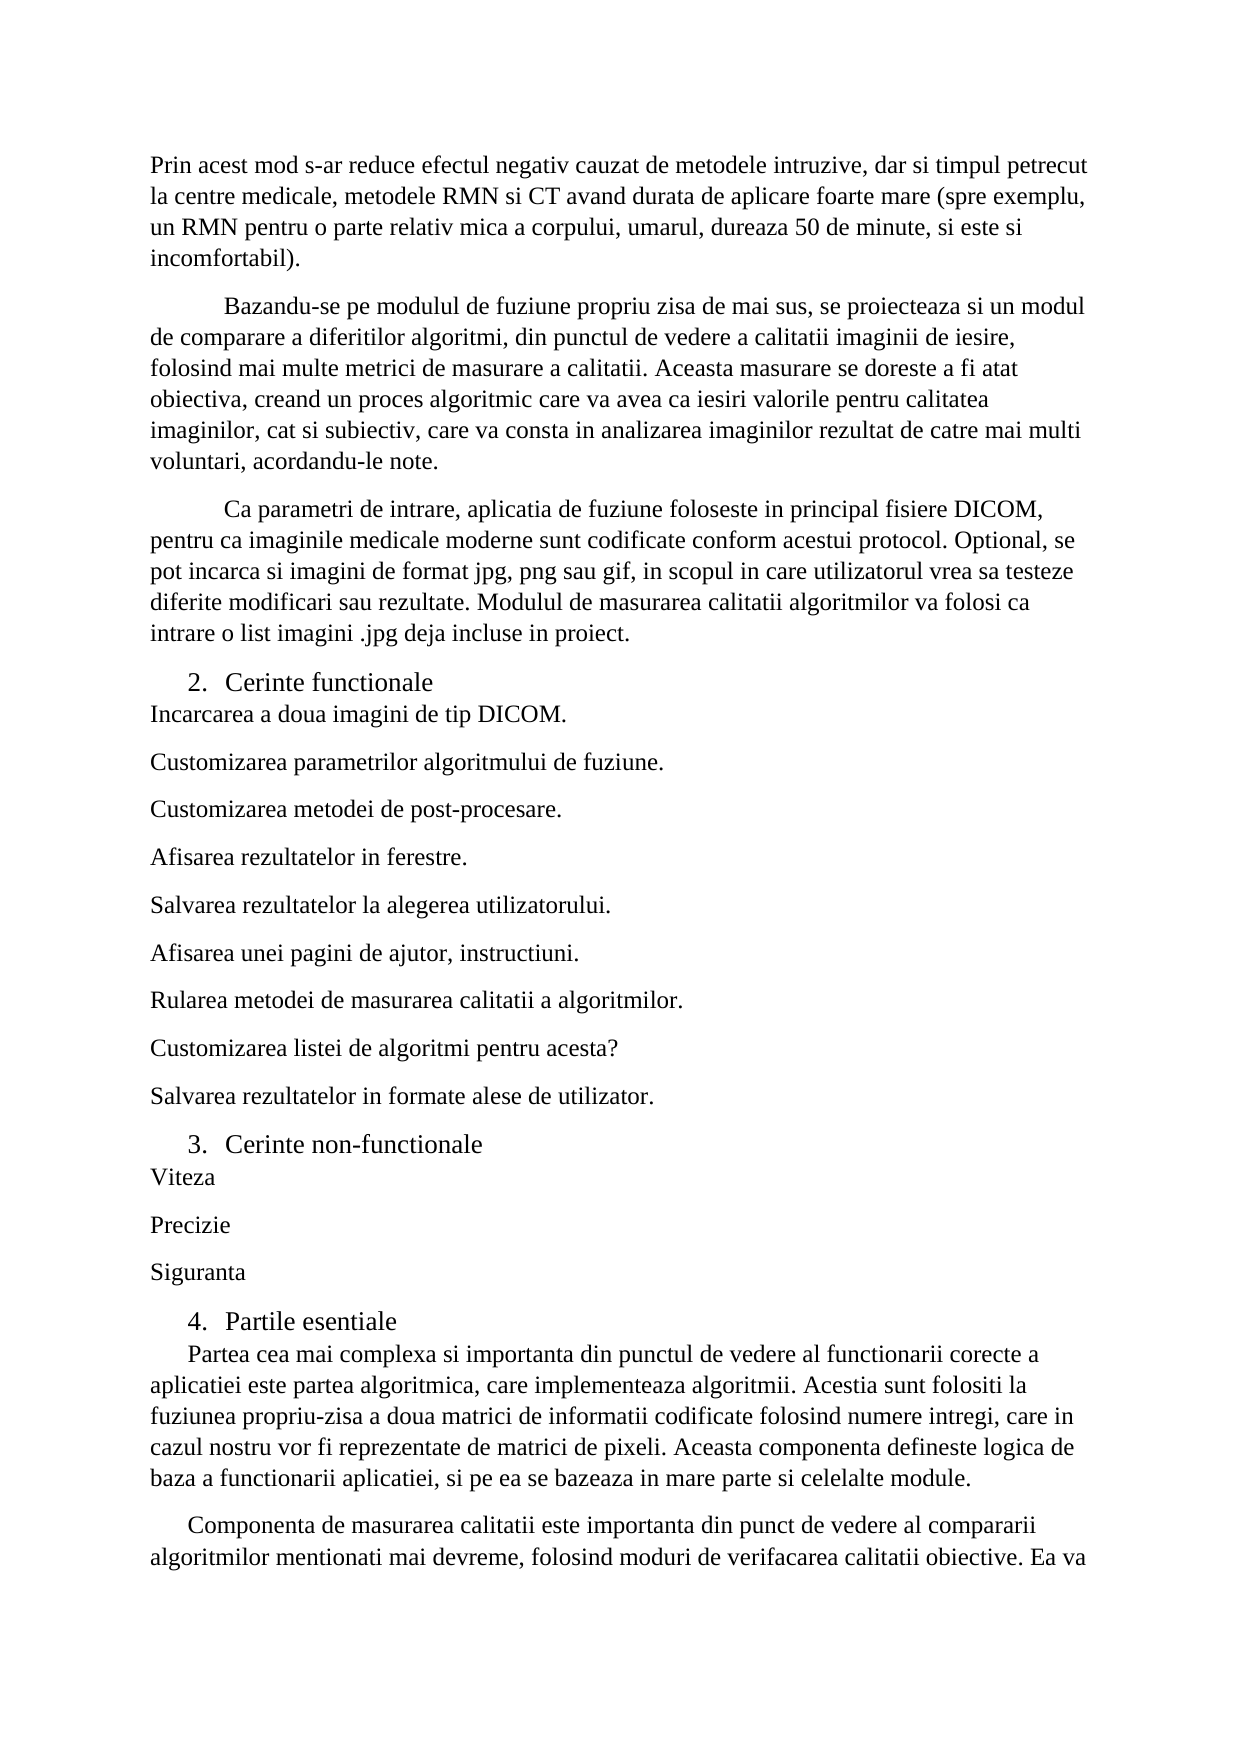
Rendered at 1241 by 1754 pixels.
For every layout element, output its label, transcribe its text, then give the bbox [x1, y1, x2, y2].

text Salvarea rezultatelor la alegerea utilizatorului. [150, 890, 1090, 919]
text Precizie [150, 1210, 1090, 1238]
text Incarcarea a doua imagini de tip DICOM. [150, 699, 1090, 728]
text Viteza [150, 1162, 1090, 1191]
text Bazandu-se pe modulul de fuziune propriu zisa de mai sus, se proiecteaza si un modul de comparare a diferitilor algoritmi, din punctul de vedere a calitatii imaginii de iesire, folosind mai multe metrici de masurare a calitatii. Aceasta masurare se doreste a fi atat obiectiva, creand un proces algoritmic care va avea ca iesiri valorile pentru calitatea imaginilor, cat si subiectiv, care va consta in analizarea imaginilor rezultat de catre mai multi voluntari, acordandu-le note. [150, 291, 1090, 475]
text Rularea metodei de masurarea calitatii a algoritmilor. [150, 985, 1090, 1014]
text Afisarea unei pagini de ajutor, instructiuni. [150, 938, 1090, 966]
text Siguranta [150, 1257, 1090, 1286]
subtitle Cerinte functionale [187, 666, 1090, 697]
text Customizarea metodei de post-procesare. [150, 794, 1090, 823]
text Customizarea parametrilor algoritmului de fuziune. [150, 747, 1090, 776]
text Salvarea rezultatelor in formate alese de utilizator. [150, 1081, 1090, 1109]
subtitle Cerinte non-functionale [187, 1128, 1090, 1160]
text Customizarea listei de algoritmi pentru acesta? [150, 1033, 1090, 1062]
text Partea cea mai complexa si importanta din punctul de vedere al functionarii corecte a aplicatiei este partea algoritmica, care implementeaza algoritmii. Acestia sunt folositi la fuziunea propriu-zisa a doua matrici de informatii codificate folosind numere intregi, care in cazul nostru vor fi reprezentate de matrici de pixeli. Aceasta componenta defineste logica de baza a functionarii aplicatiei, si pe ea se bazeaza in mare parte si celelalte module. [150, 1339, 1090, 1492]
text Afisarea rezultatelor in ferestre. [150, 842, 1090, 871]
subtitle Partile esentiale [187, 1305, 1090, 1336]
